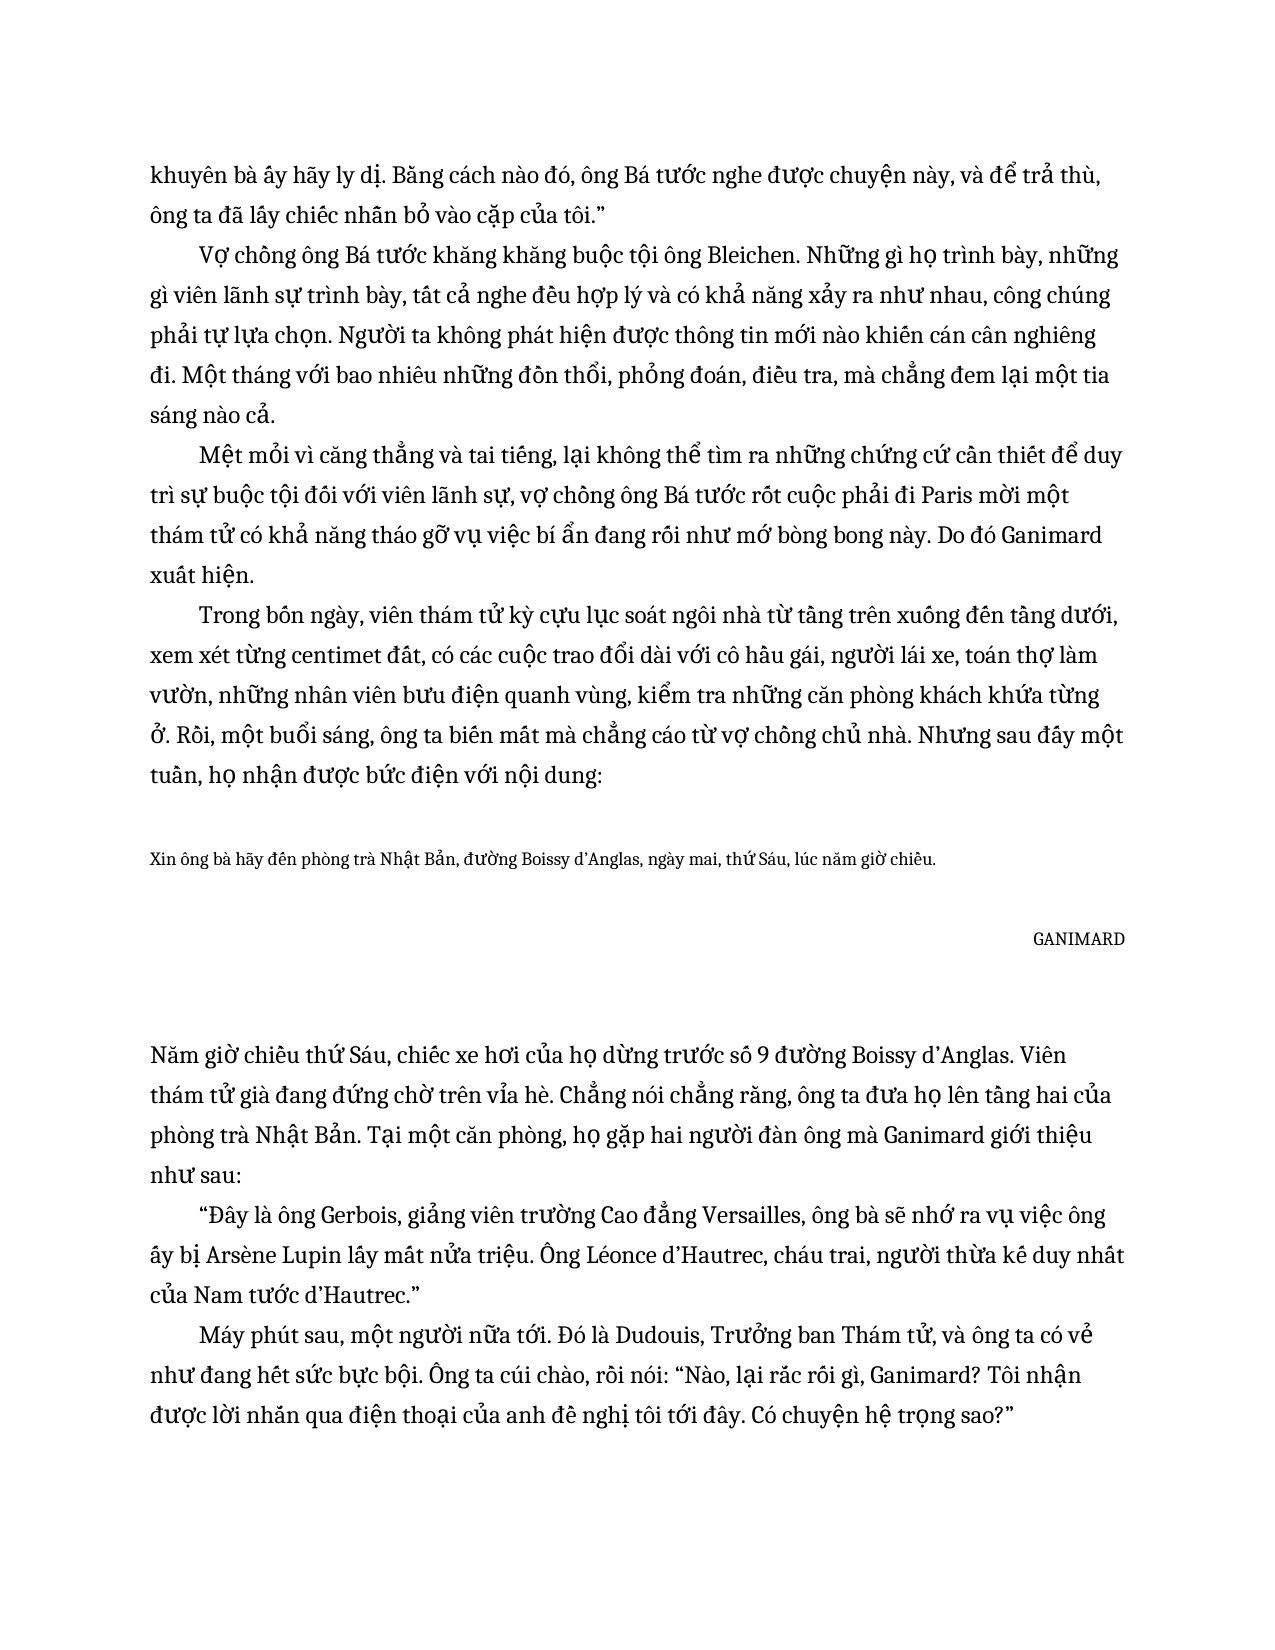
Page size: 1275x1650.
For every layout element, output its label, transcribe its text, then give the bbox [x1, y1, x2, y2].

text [150, 150, 1125, 230]
text Trong bốn ngày, viên thám tử kỳ cựu lục soát ngôi nhà từ tầng trên xuống đến tầng dưới, xem xét từng centimet đất, có các cuộc trao đổi dài với cô hầu gái, người lái xe, toán thợ làm vườn, những nhân viên bưu điện quanh vùng, kiểm tra những căn phòng khách khứa từng ở. Rồi, một buổi sáng, ông ta biến mất mà chẳng cáo từ vợ chồng chủ nhà. Nhưng sau đấy một tuần, họ nhận được bức điện với nội dung: [150, 590, 1125, 790]
text Xin ông bà hãy đến phòng trà Nhật Bản, đường Boissy d’Anglas, ngày mai, thứ Sáu, lúc năm giờ chiều. [150, 830, 1125, 870]
text “Đây là ông Gerbois, giảng viên trường Cao đẳng Versailles, ông bà sẽ nhớ ra vụ việc ông ấy bị Arsène Lupin lấy mất nửa triệu. Ông Léonce d’Hautrec, cháu trai, người thừa kế duy nhất của Nam tước d’Hautrec.” [150, 1190, 1125, 1310]
text Vợ chồng ông Bá tước khăng khăng buộc tội ông Bleichen. Những gì họ trình bày, những gì viên lãnh sự trình bày, tất cả nghe đều hợp lý và có khả năng xảy ra như nhau, công chúng phải tự lựa chọn. Người ta không phát hiện được thông tin mới nào khiến cán cân nghiêng đi. Một tháng với bao nhiêu những đồn thổi, phỏng đoán, điều tra, mà chẳng đem lại một tia sáng nào cả. [150, 230, 1125, 430]
text Năm giờ chiều thứ Sáu, chiếc xe hơi của họ dừng trước số 9 đường Boissy d’Anglas. Viên thám tử già đang đứng chờ trên vỉa hè. Chẳng nói chẳng rằng, ông ta đưa họ lên tầng hai của phòng trà Nhật Bản. Tại một căn phòng, họ gặp hai người đàn ông mà Ganimard giới thiệu như sau: [150, 1030, 1125, 1190]
text GANIMARD [150, 910, 1125, 950]
text Mệt mỏi vì căng thẳng và tai tiếng, lại không thể tìm ra những chứng cứ cần thiết để duy trì sự buộc tội đối với viên lãnh sự, vợ chồng ông Bá tước rốt cuộc phải đi Paris mời một thám tử có khả năng tháo gỡ vụ việc bí ẩn đang rối như mớ bòng bong này. Do đó Ganimard xuất hiện. [150, 430, 1125, 590]
text Máy phút sau, một người nữa tới. Đó là Dudouis, Trưởng ban Thám tử, và ông ta có vẻ như đang hết sức bực bội. Ông ta cúi chào, rồi nói: “Nào, lại rắc rối gì, Ganimard? Tôi nhận được lời nhắn qua điện thoại của anh đề nghị tôi tới đây. Có chuyện hệ trọng sao?” [150, 1310, 1125, 1430]
